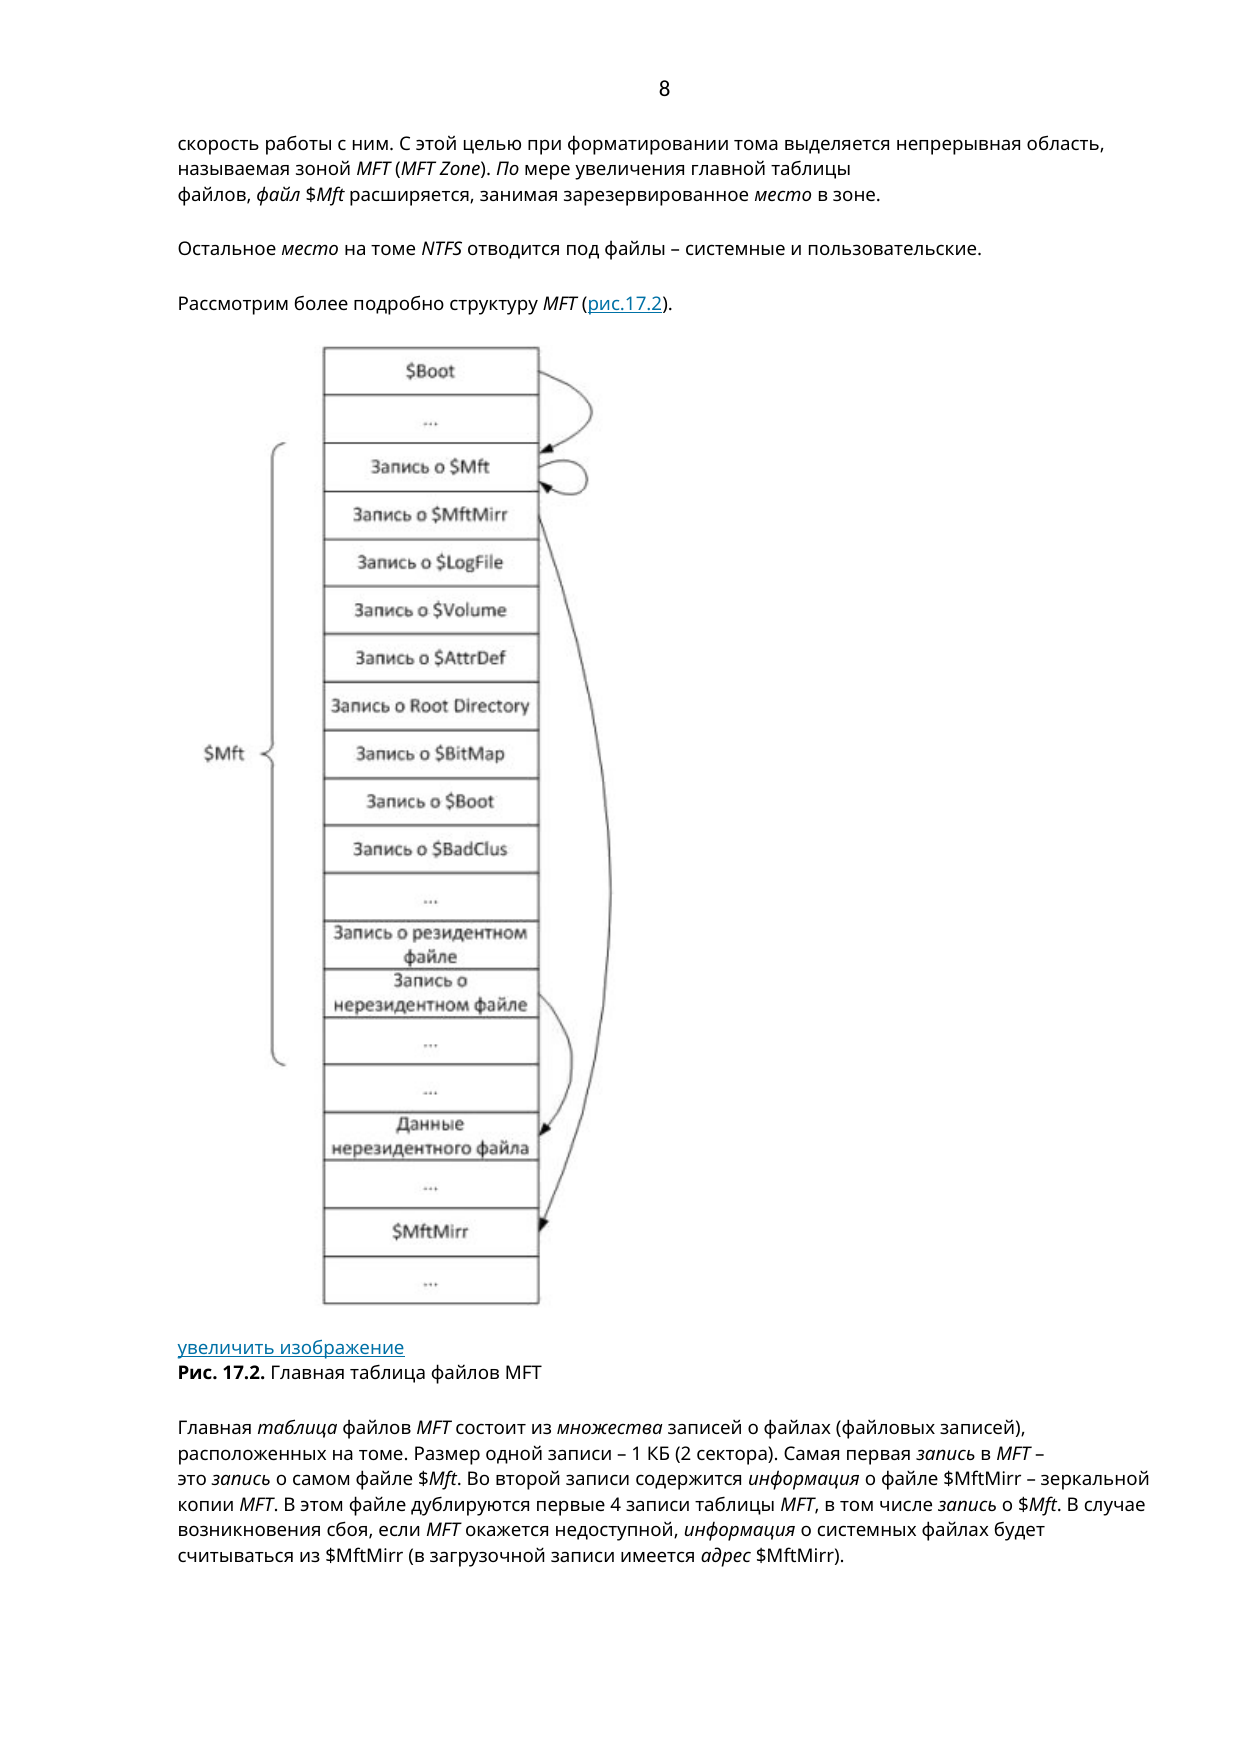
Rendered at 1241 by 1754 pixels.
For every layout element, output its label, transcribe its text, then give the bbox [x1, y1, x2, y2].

text Главная таблица файлов MFT состоит из множества записей о файлах (файловых записей), расположенных на томе. Размер одной записи – 1 КБ (2 сектора). Самая первая запись в MFT – это запись о самом файле $Mft. Во второй записи содержится информация о файле $MftMirr – зеркальной копии MFT. В этом файле дублируются первые 4 записи таблицы MFT, в том числе запись о $Mft. В случае возникновения сбоя, если MFT окажется недоступной, информация о системных файлах будет считываться из $MftMirr (в загрузочной записи имеется адрес $MftMirr). [177, 1414, 1152, 1567]
text увеличить изображение Рис. 17.2. Главная таблица файлов MFT [177, 1308, 1152, 1385]
picture [177, 345, 648, 1309]
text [177, 130, 1152, 206]
text Рассмотрим более подробно структуру MFT (рис.17.2). [177, 290, 1152, 316]
text Остальное место на томе NTFS отводится под файлы – системные и пользовательские. [177, 236, 1152, 261]
picture [236, 1344, 241, 1354]
